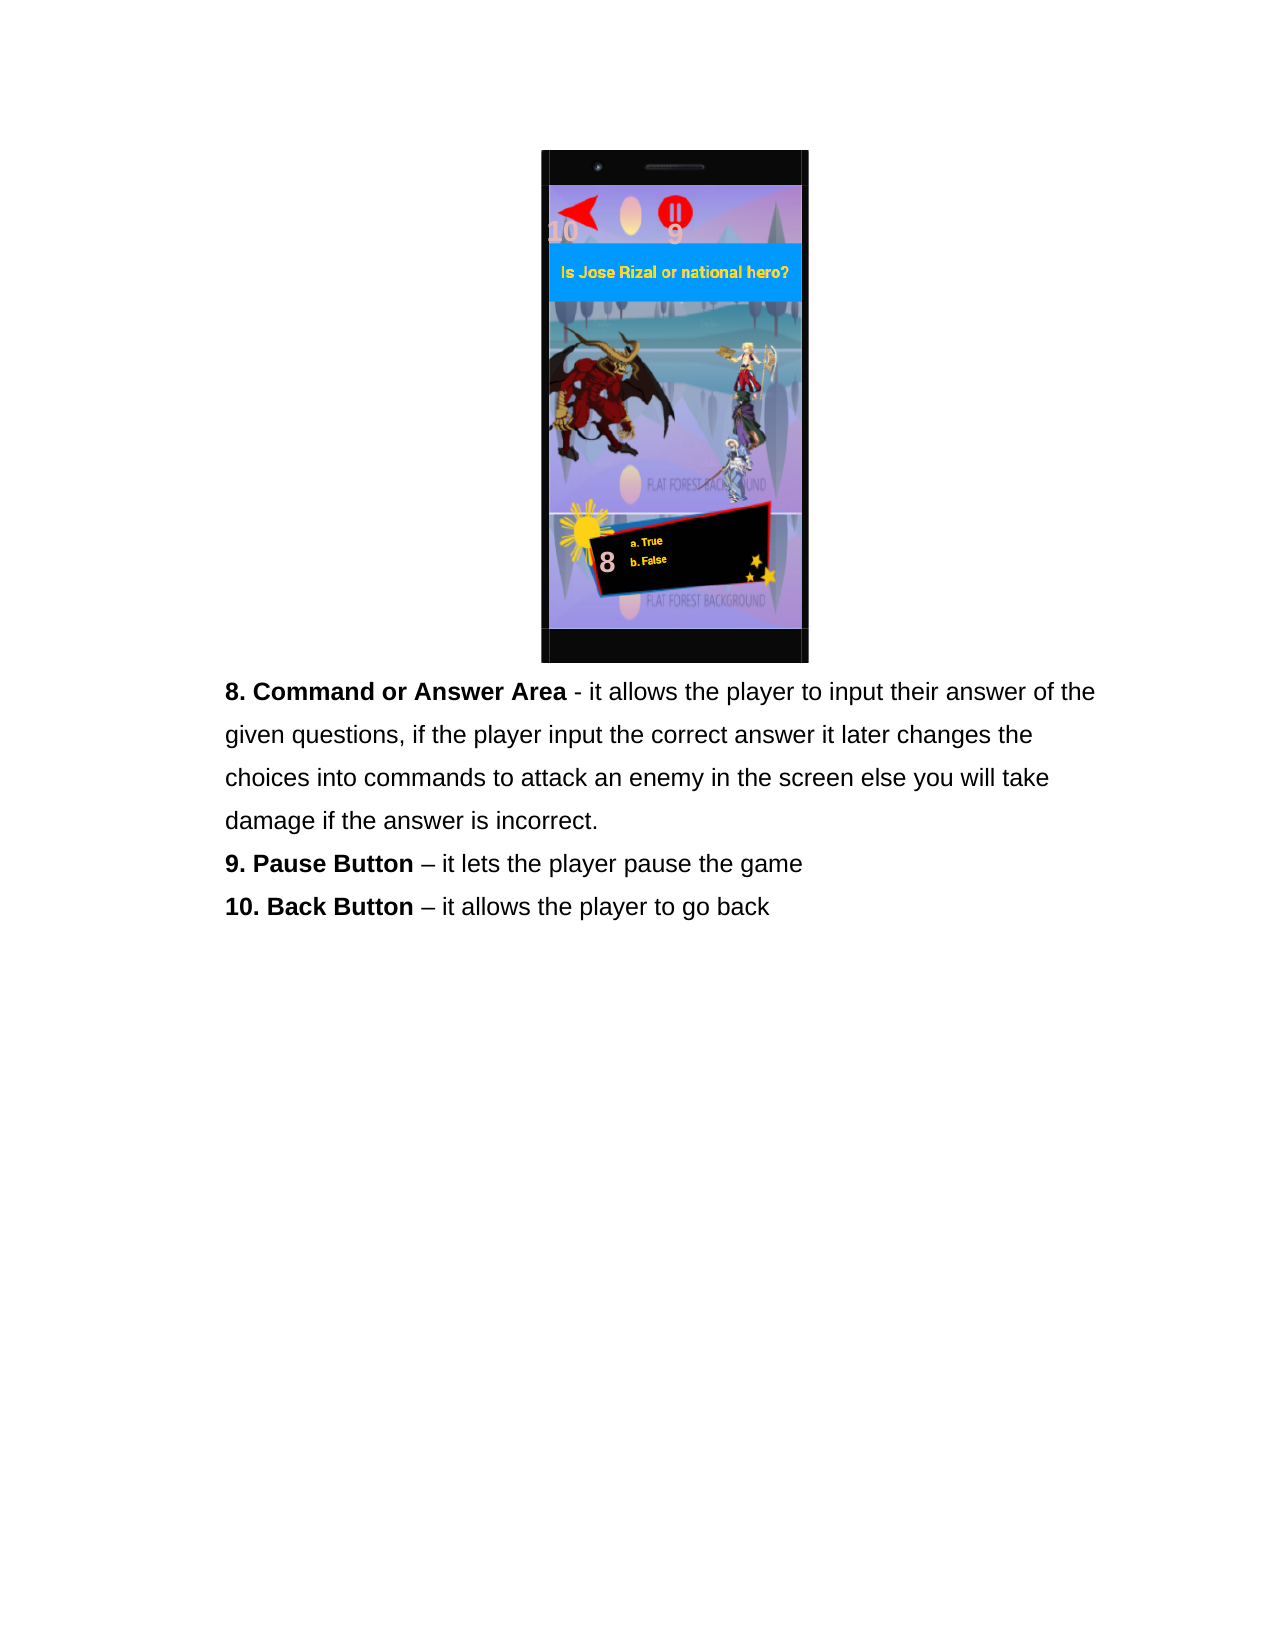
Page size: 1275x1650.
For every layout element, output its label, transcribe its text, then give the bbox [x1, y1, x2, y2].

text 9. Pause Button – it lets the player pause the game [225, 849, 1125, 878]
text 8. Command or Answer Area - it allows the player to input their answer of the given questions, if the player input the correct answer it later changes the choices into commands to attack an enemy in the screen else you will take damage if the answer is incorrect. [225, 677, 1125, 835]
picture [541, 150, 809, 663]
text 10. Back Button – it allows the player to go back [225, 892, 1125, 921]
